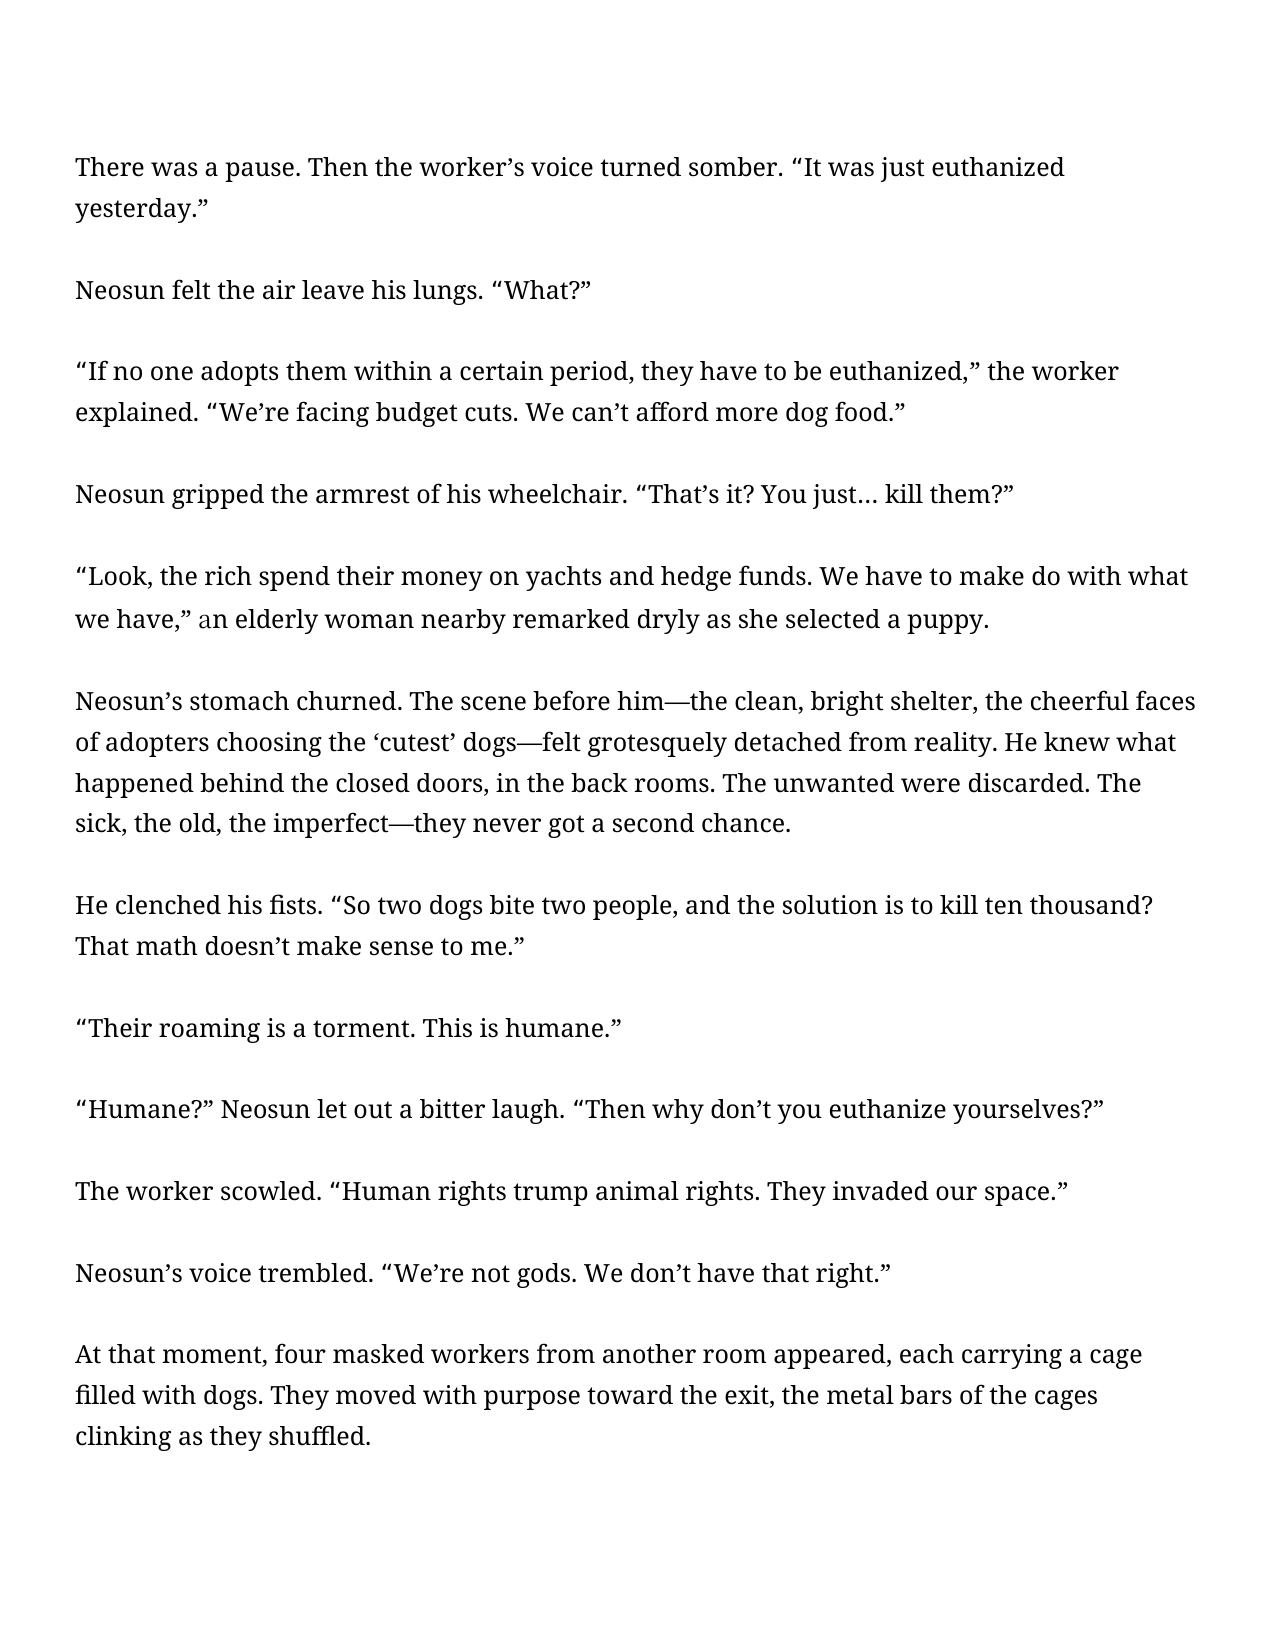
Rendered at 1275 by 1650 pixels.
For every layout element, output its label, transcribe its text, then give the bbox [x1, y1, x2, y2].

text “Their roaming is a torment. This is humane.” [75, 1010, 1200, 1044]
text Neosun gripped the armrest of his wheelchair. “That’s it? You just… kill them?” [75, 477, 1200, 511]
text Neosun felt the air leave his lungs. “What?” [75, 272, 1200, 306]
text “If no one adopts them within a certain period, they have to be euthanized,” the worker explained. “We’re facing budget cuts. We can’t afford more dog food.” [75, 354, 1200, 429]
text He clenched his fists. “So two dogs bite two people, and the solution is to kill ten thousand? That math doesn’t make sense to me.” [75, 888, 1200, 963]
text The worker scowled. “Human rights trump animal rights. They invaded our space.” [75, 1173, 1200, 1248]
text “Look, the rich spend their money on yachts and hedge funds. We have to make do with what we have,” an elderly woman nearby remarked dryly as she selected a puppy. [75, 558, 1200, 636]
text Neosun’s voice trembled. “We’re not gods. We don’t have that right.” [75, 1255, 1200, 1289]
text Neosun’s stomach churned. The scene before him—the clean, bright shelter, the cheerful faces of adopters choosing the ‘cutest’ dogs—felt grotesquely detached from reality. He knew what happened behind the closed doors, in the back rooms. The unwanted were discarded. The sick, the old, the imperfect—they never got a second chance. [75, 683, 1200, 840]
text At that moment, four masked workers from another room appeared, each carrying a cage filled with dogs. They moved with purpose toward the exit, the metal bars of the cages clinking as they shuffled. [75, 1296, 1200, 1453]
text “Humane?” Neosun let out a bitter laugh. “Then why don’t you euthanize yourselves?” [75, 1092, 1200, 1126]
text There was a pause. Then the worker’s voice turned somber. “It was just euthanized yesterday.” [75, 150, 1200, 225]
